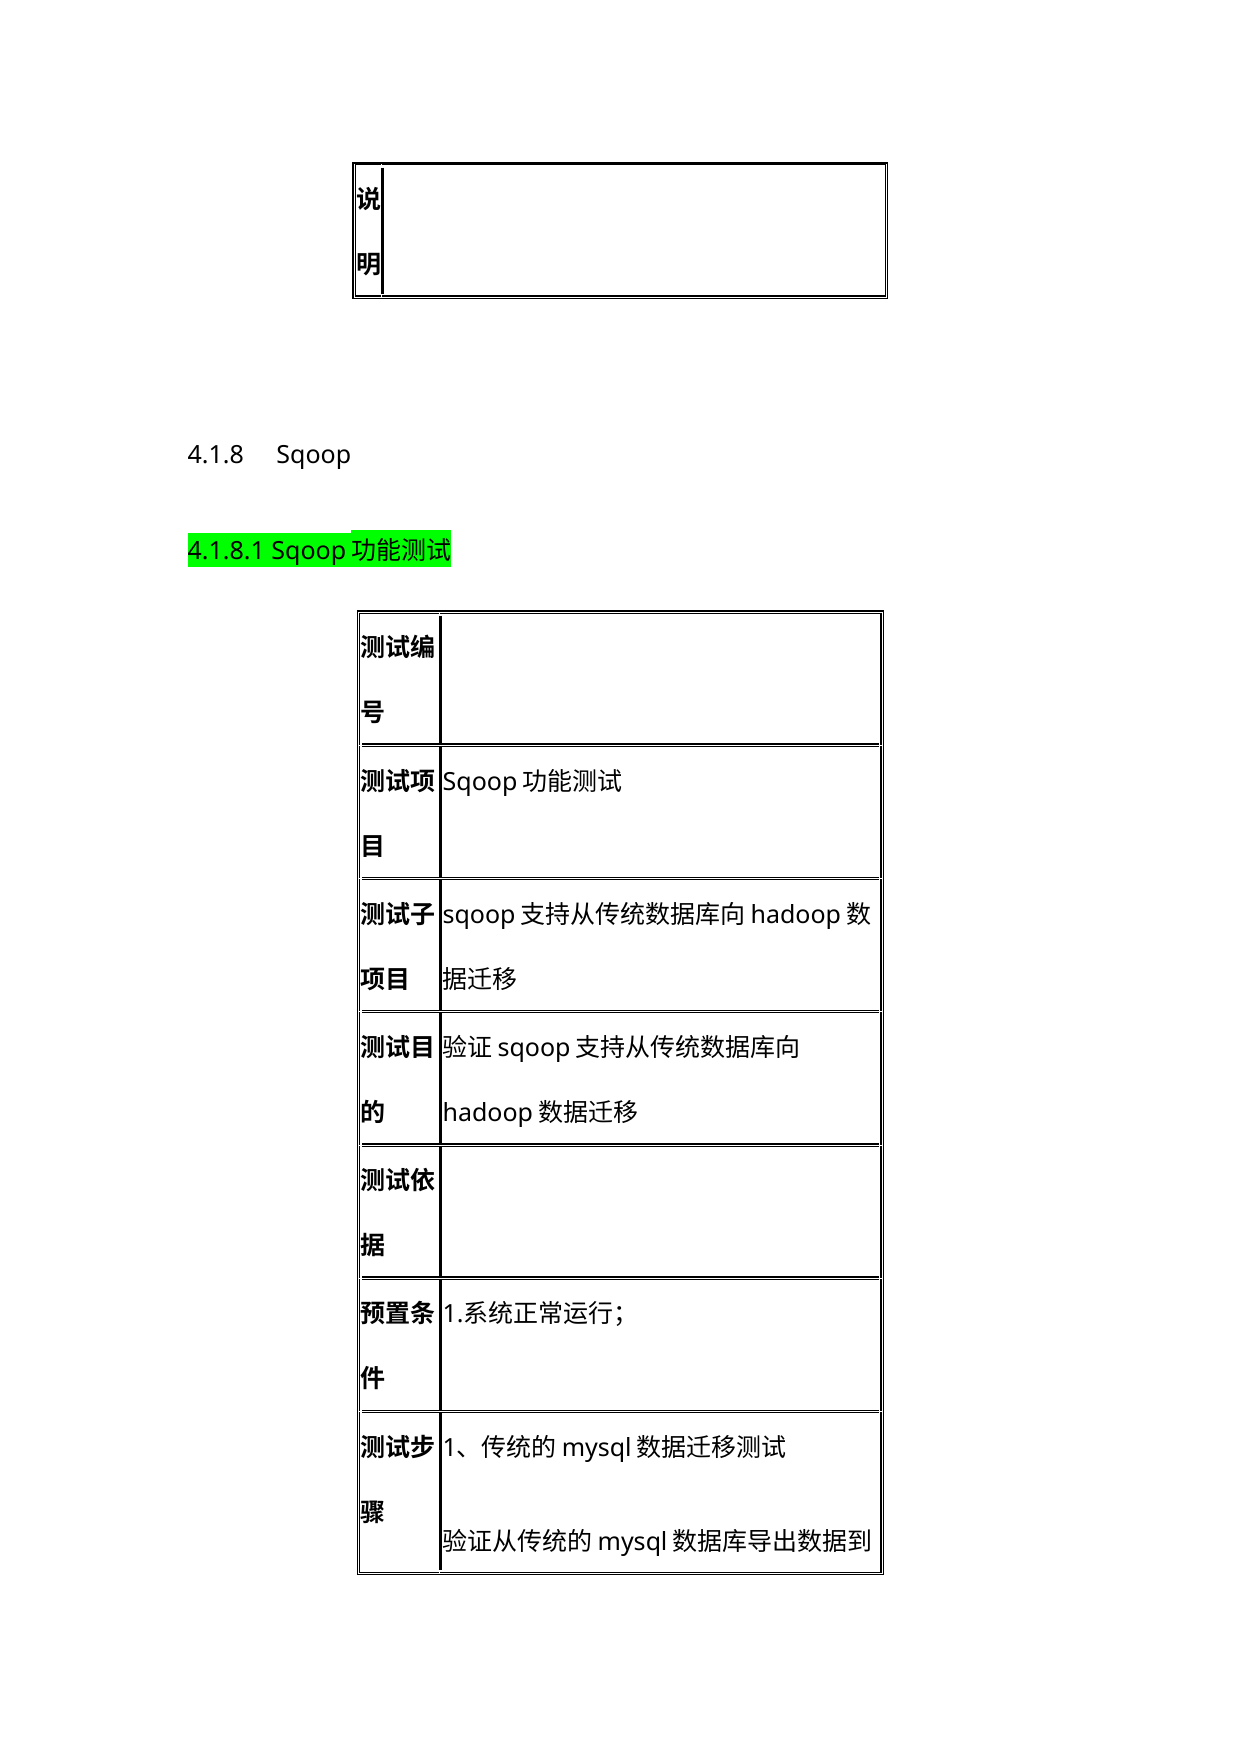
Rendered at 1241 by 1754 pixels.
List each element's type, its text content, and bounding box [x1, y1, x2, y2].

table_cell [382, 165, 885, 295]
table_cell 1.系统正常运行； [442, 1276, 881, 1409]
table_cell 测试依据 [360, 1143, 439, 1276]
table_cell [442, 1143, 881, 1276]
text 4.1.8 Sqoop [187, 422, 1053, 487]
table_cell 测试步骤 [360, 1410, 440, 1572]
table_cell 测试目的 [358, 1010, 440, 1143]
table_header [440, 614, 880, 743]
table_cell 测试项目 [360, 743, 439, 877]
table_cell 预置条件 [360, 1276, 439, 1409]
table_cell sqoop支持从传统数据库向hadoop数据迁移 [440, 877, 882, 1010]
table_cell 验证sqoop支持从传统数据库向hadoop数据迁移 [440, 1010, 882, 1143]
table_cell Sqoop功能测试 [442, 743, 881, 877]
text 4.1.8.1 Sqoop功能测试 [187, 516, 1053, 581]
table_cell 测试子项目 [358, 877, 440, 1010]
table_cell 测试说明 [356, 164, 382, 295]
table_header 测试编号 [360, 612, 440, 743]
